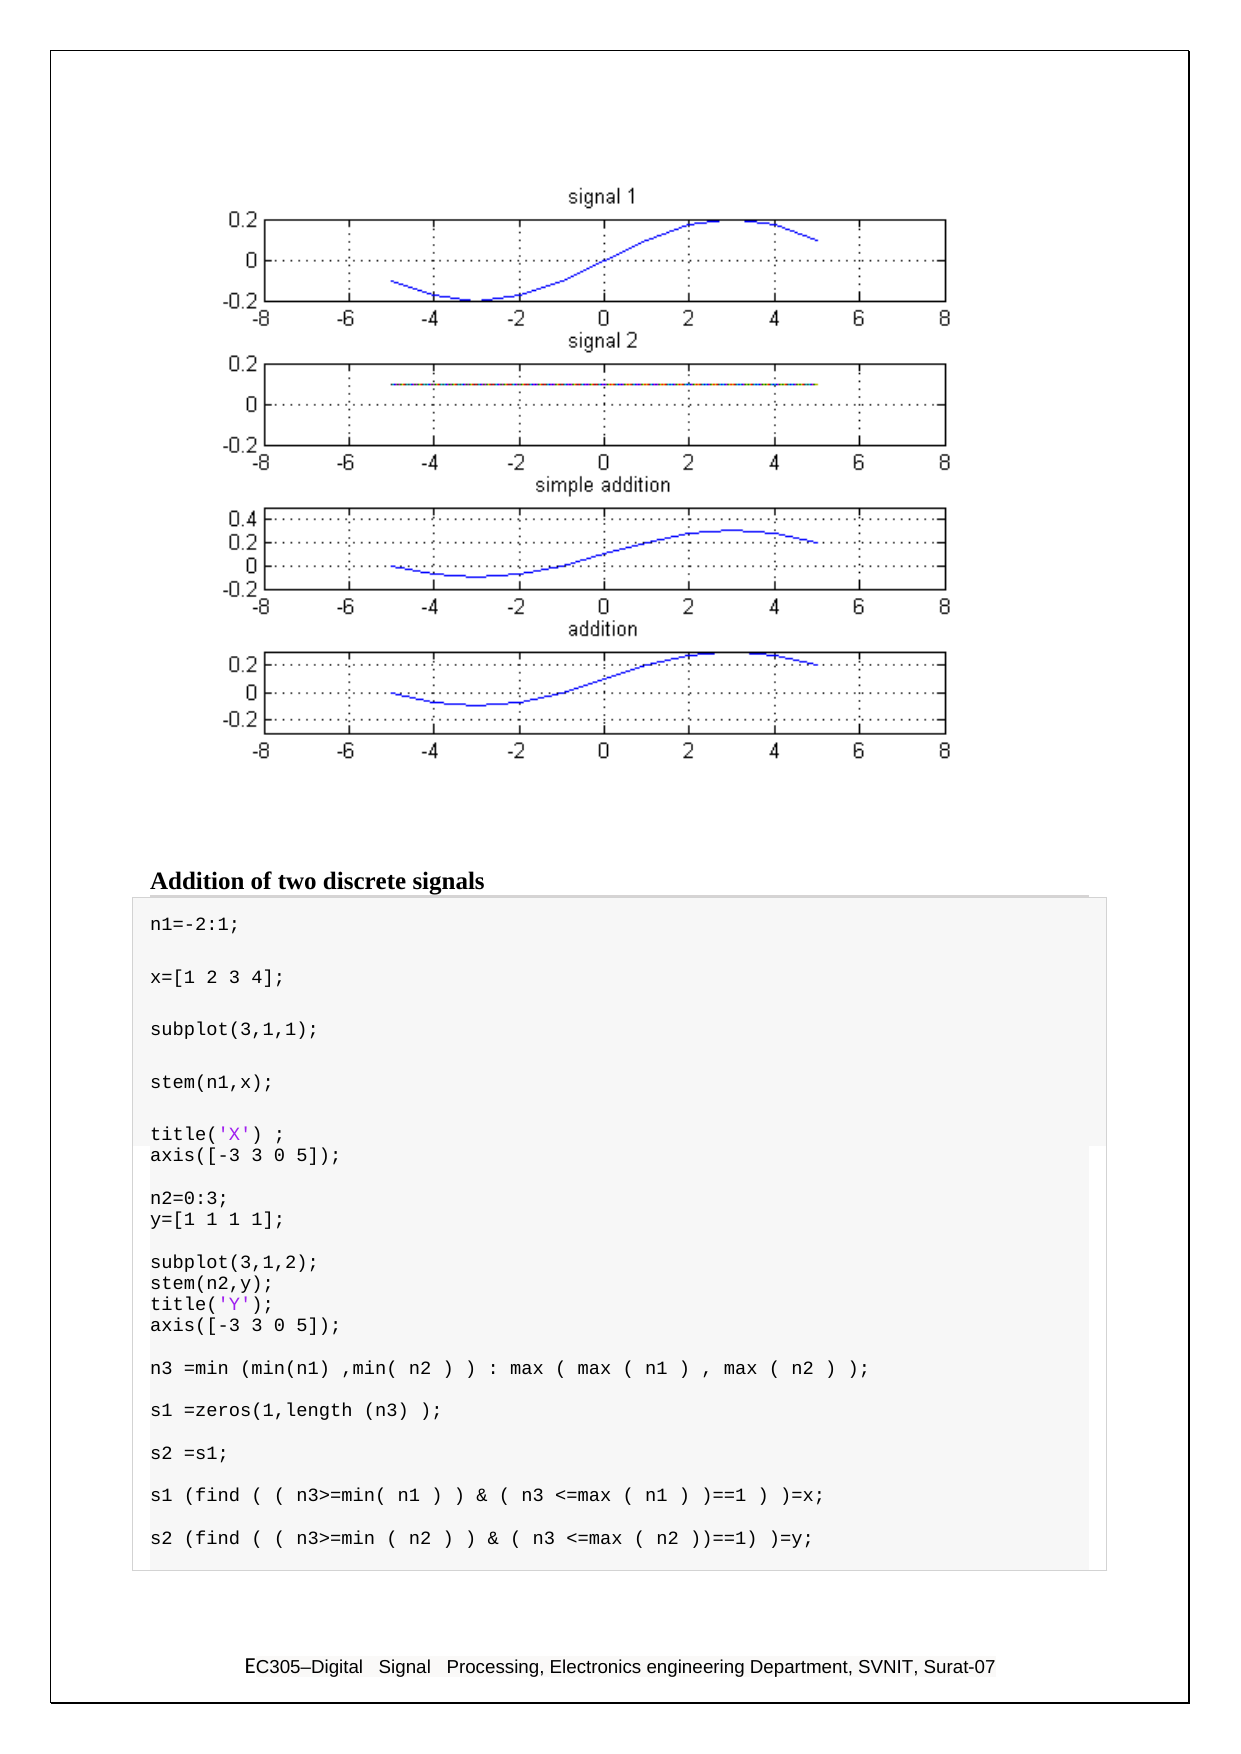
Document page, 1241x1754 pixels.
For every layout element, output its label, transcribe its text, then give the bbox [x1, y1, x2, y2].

text x=[1 2 3 4]; [133, 949, 1106, 989]
text s1 =zeros(1,length (n3) ); [150, 1401, 1089, 1422]
text stem(n2,y); [150, 1274, 1089, 1295]
text y=[1 1 1 1]; [150, 1210, 1089, 1231]
text title('Y'); [150, 1295, 1089, 1316]
text s1 (find ( ( n3>=min( n1 ) ) & ( n3 <=max ( n1 ) )==1 ) )=x; [150, 1486, 1089, 1507]
picture [150, 150, 1028, 807]
text title('X') ; [133, 1107, 1106, 1146]
text subplot(3,1,1); [133, 1002, 1106, 1041]
text Addition of two discrete signals [150, 864, 1089, 895]
text n3 =min (min(n1) ,min( n2 ) ) : max ( max ( n1 ) , max ( n2 ) ); [150, 1359, 1089, 1380]
text s2 =s1; [150, 1444, 1089, 1465]
text subplot(3,1,2); [150, 1252, 1089, 1274]
text n2=0:3; [150, 1189, 1089, 1210]
text s2 (find ( ( n3>=min ( n2 ) ) & ( n3 <=max ( n2 ))==1) )=y; [150, 1529, 1089, 1550]
text axis([-3 3 0 5]); [150, 1316, 1089, 1337]
text axis([-3 3 0 5]); [150, 1146, 1089, 1167]
text n1=-2:1; [133, 898, 1106, 936]
text stem(n1,x); [133, 1054, 1106, 1094]
